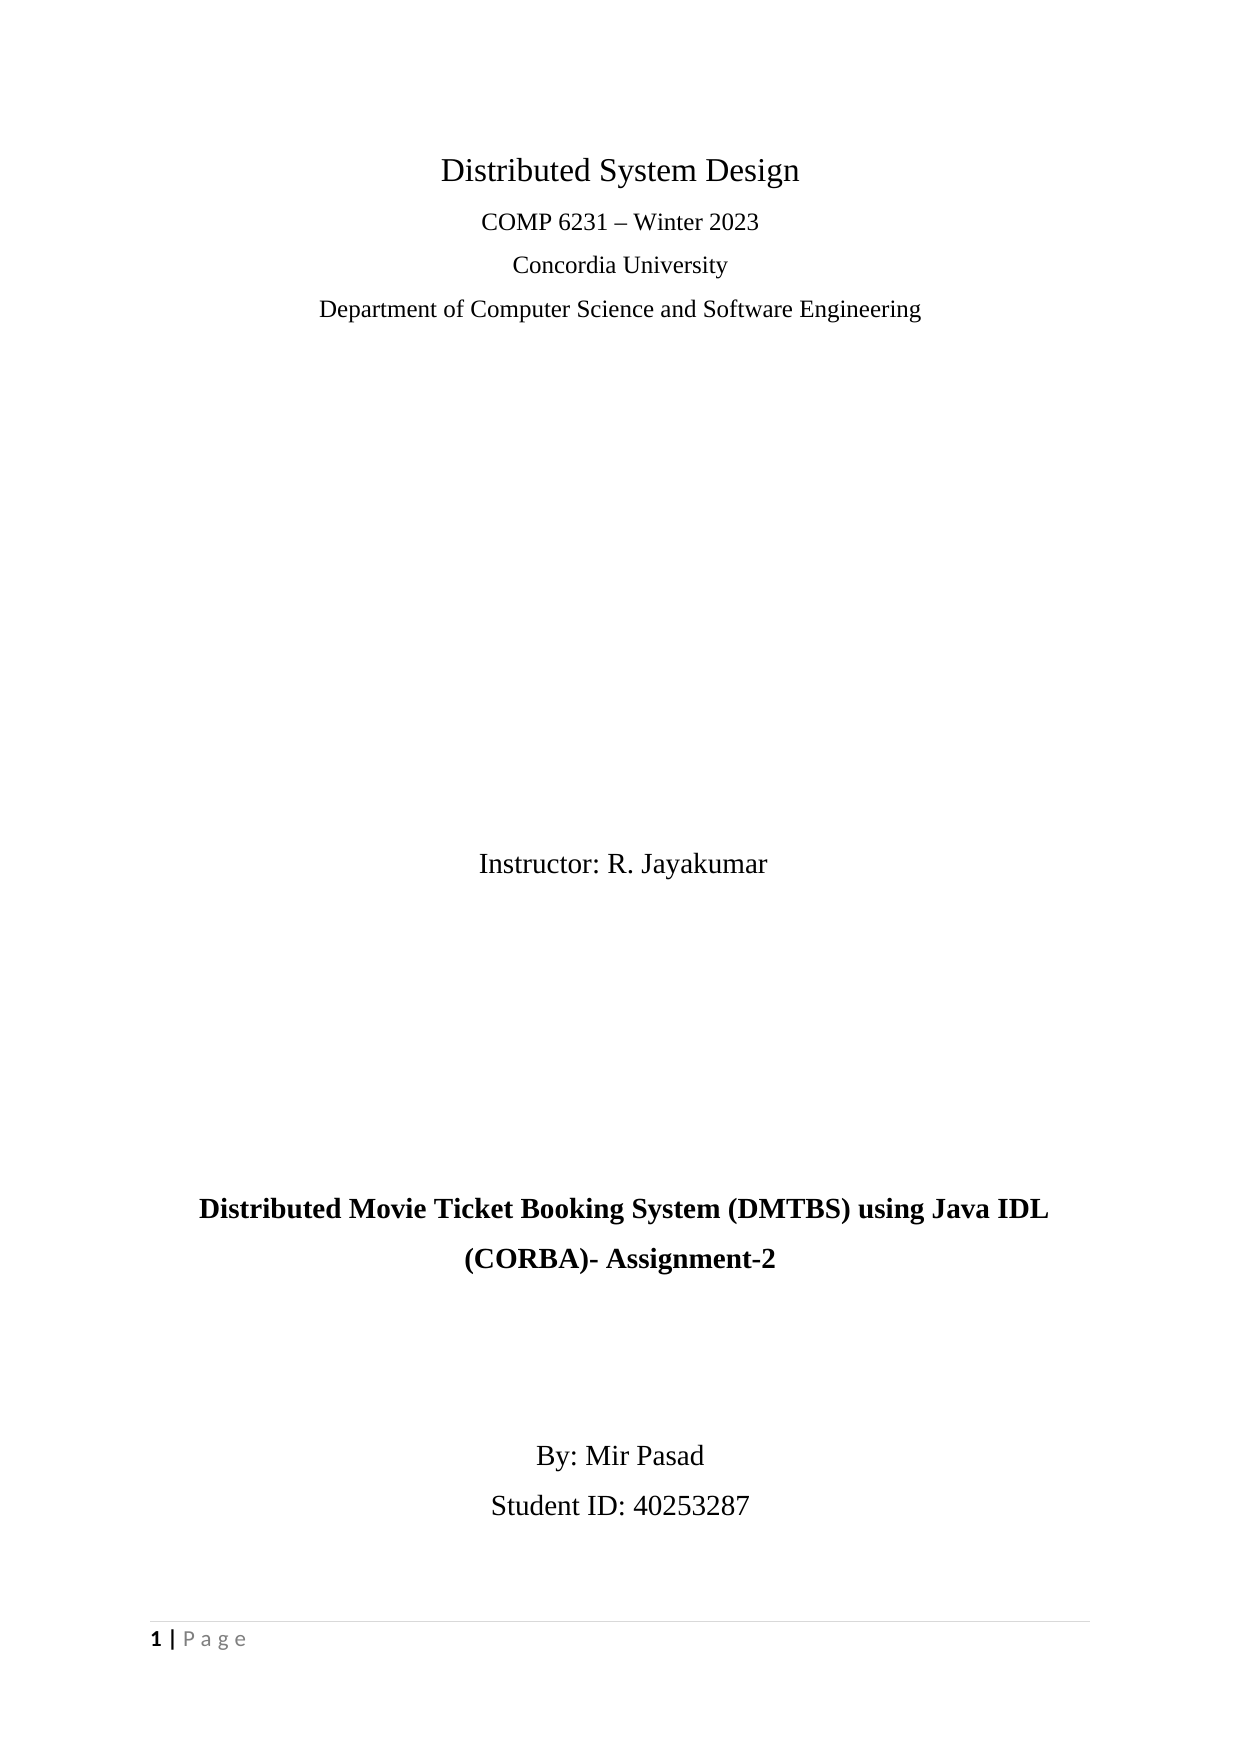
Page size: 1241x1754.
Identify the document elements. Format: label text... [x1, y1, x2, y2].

text Distributed System Design [150, 150, 1090, 188]
text Concordia University [150, 251, 1090, 279]
text By: Mir Pasad [150, 1438, 1090, 1471]
text COMP 6231 – Winter 2023 [150, 207, 1090, 236]
text Department of Computer Science and Software Engineering [150, 294, 1090, 322]
text Student ID: 40253287 [150, 1488, 1090, 1522]
text Instructor: R. Jayakumar [150, 846, 1090, 879]
text Distributed Movie Ticket Booking System (DMTBS) using Java IDL (CORBA)- Assignment-2 [150, 1191, 1090, 1275]
